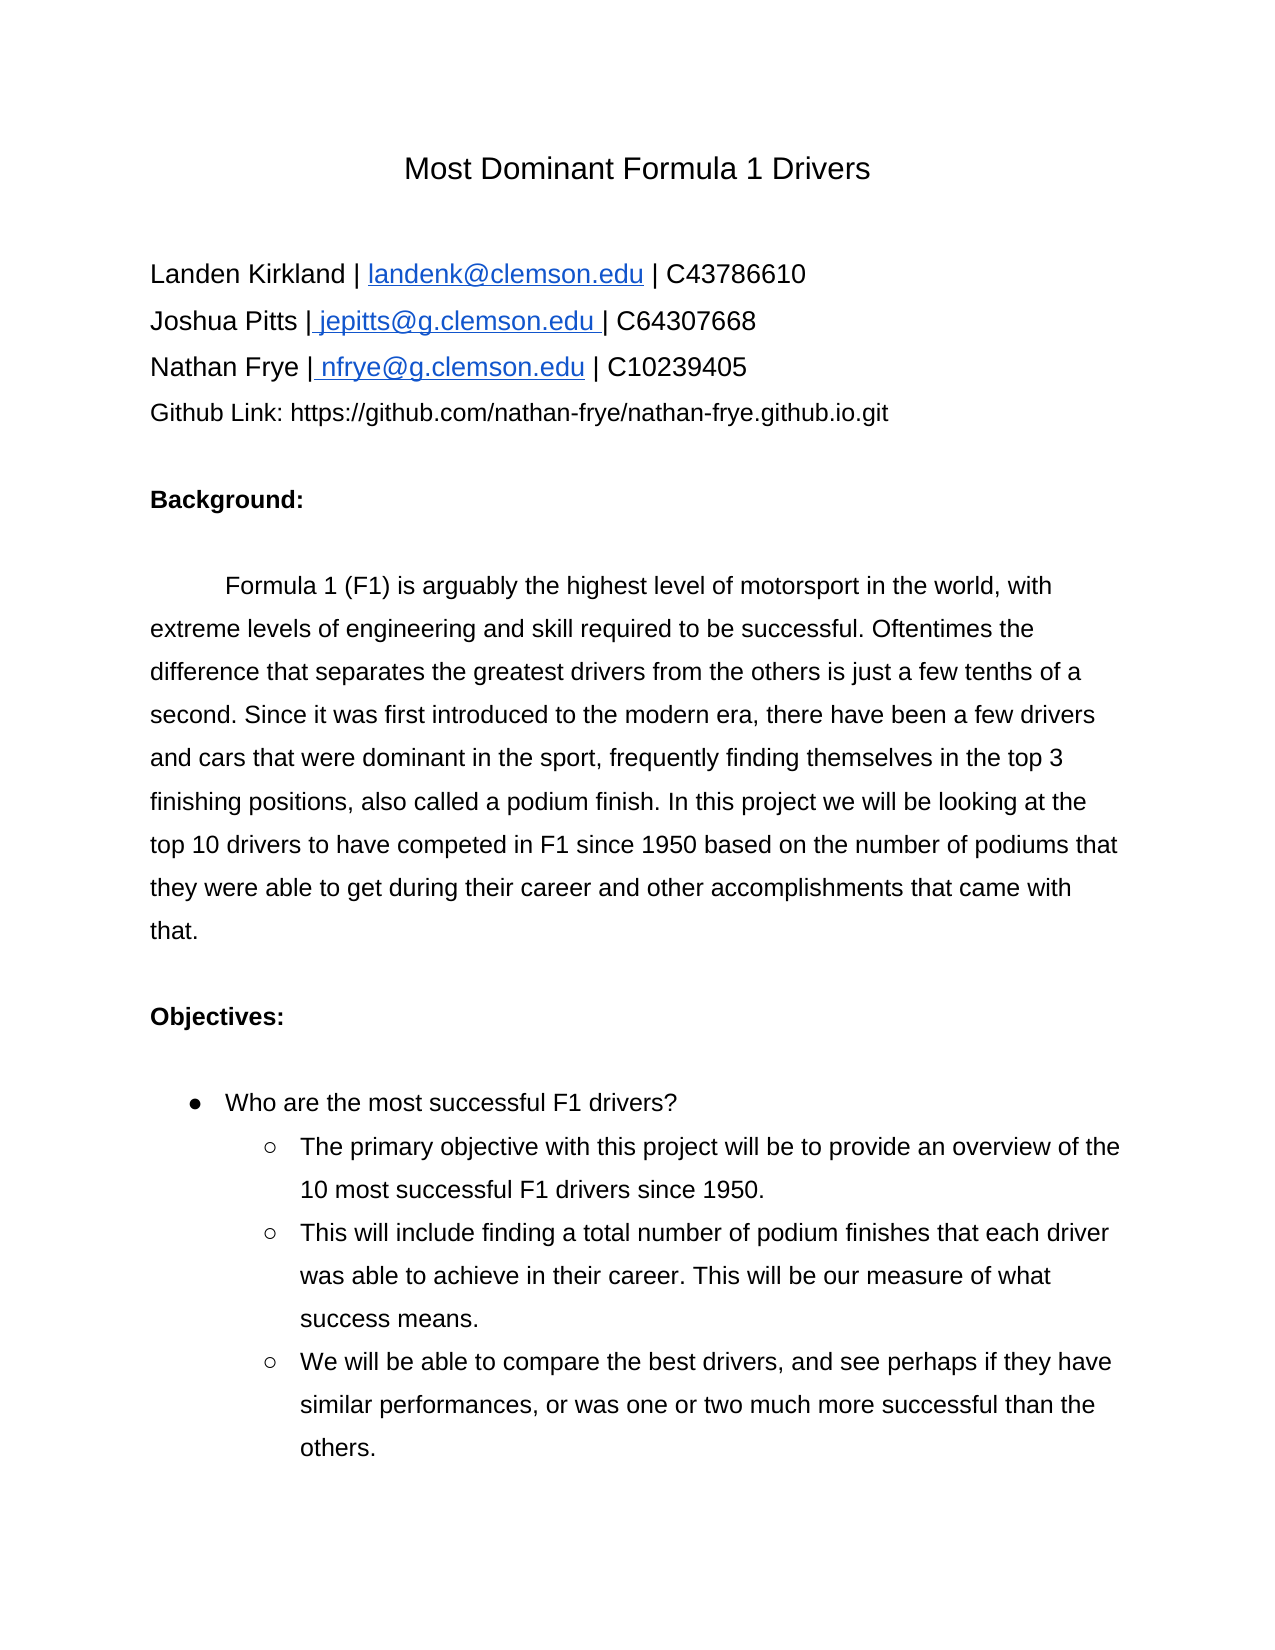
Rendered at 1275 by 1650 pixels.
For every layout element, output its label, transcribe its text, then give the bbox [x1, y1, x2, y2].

list Who are the most successful F1 drivers? [187, 1088, 1125, 1117]
text Background: [150, 484, 1125, 513]
text Most Dominant Formula 1 Drivers [150, 150, 1125, 186]
text Joshua Pitts | jepitts@g.clemson.edu | C64307668 [150, 304, 1125, 336]
list This will include finding a total number of podium finishes that each driver was able to achieve in their career. This will be our measure of what success means. [262, 1218, 1125, 1333]
text Nathan Frye | nfrye@g.clemson.edu | C10239405 [150, 351, 1125, 383]
text Formula 1 (F1) is arguably the highest level of motorsport in the world, with extreme levels of engineering and skill required to be successful. Oftentimes the difference that separates the greatest drivers from the others is just a few tenths of a second. Since it was first introduced to the modern era, there have been a few drivers and cars that were dominant in the sport, frequently finding themselves in the top 3 finishing positions, also called a podium finish. In this project we will be looking at the top 10 drivers to have competed in F1 since 1950 based on the number of podiums that they were able to get during their career and other accomplishments that came with that. [150, 571, 1125, 944]
text Objectives: [150, 1002, 1125, 1031]
text Landen Kirkland | landenk@clemson.edu | C43786610 [150, 258, 1125, 289]
list The primary objective with this project will be to provide an overview of the 10 most successful F1 drivers since 1950. [262, 1131, 1125, 1203]
text Github Link: https://github.com/nathan-frye/nathan-frye.github.io.git [150, 398, 1125, 427]
